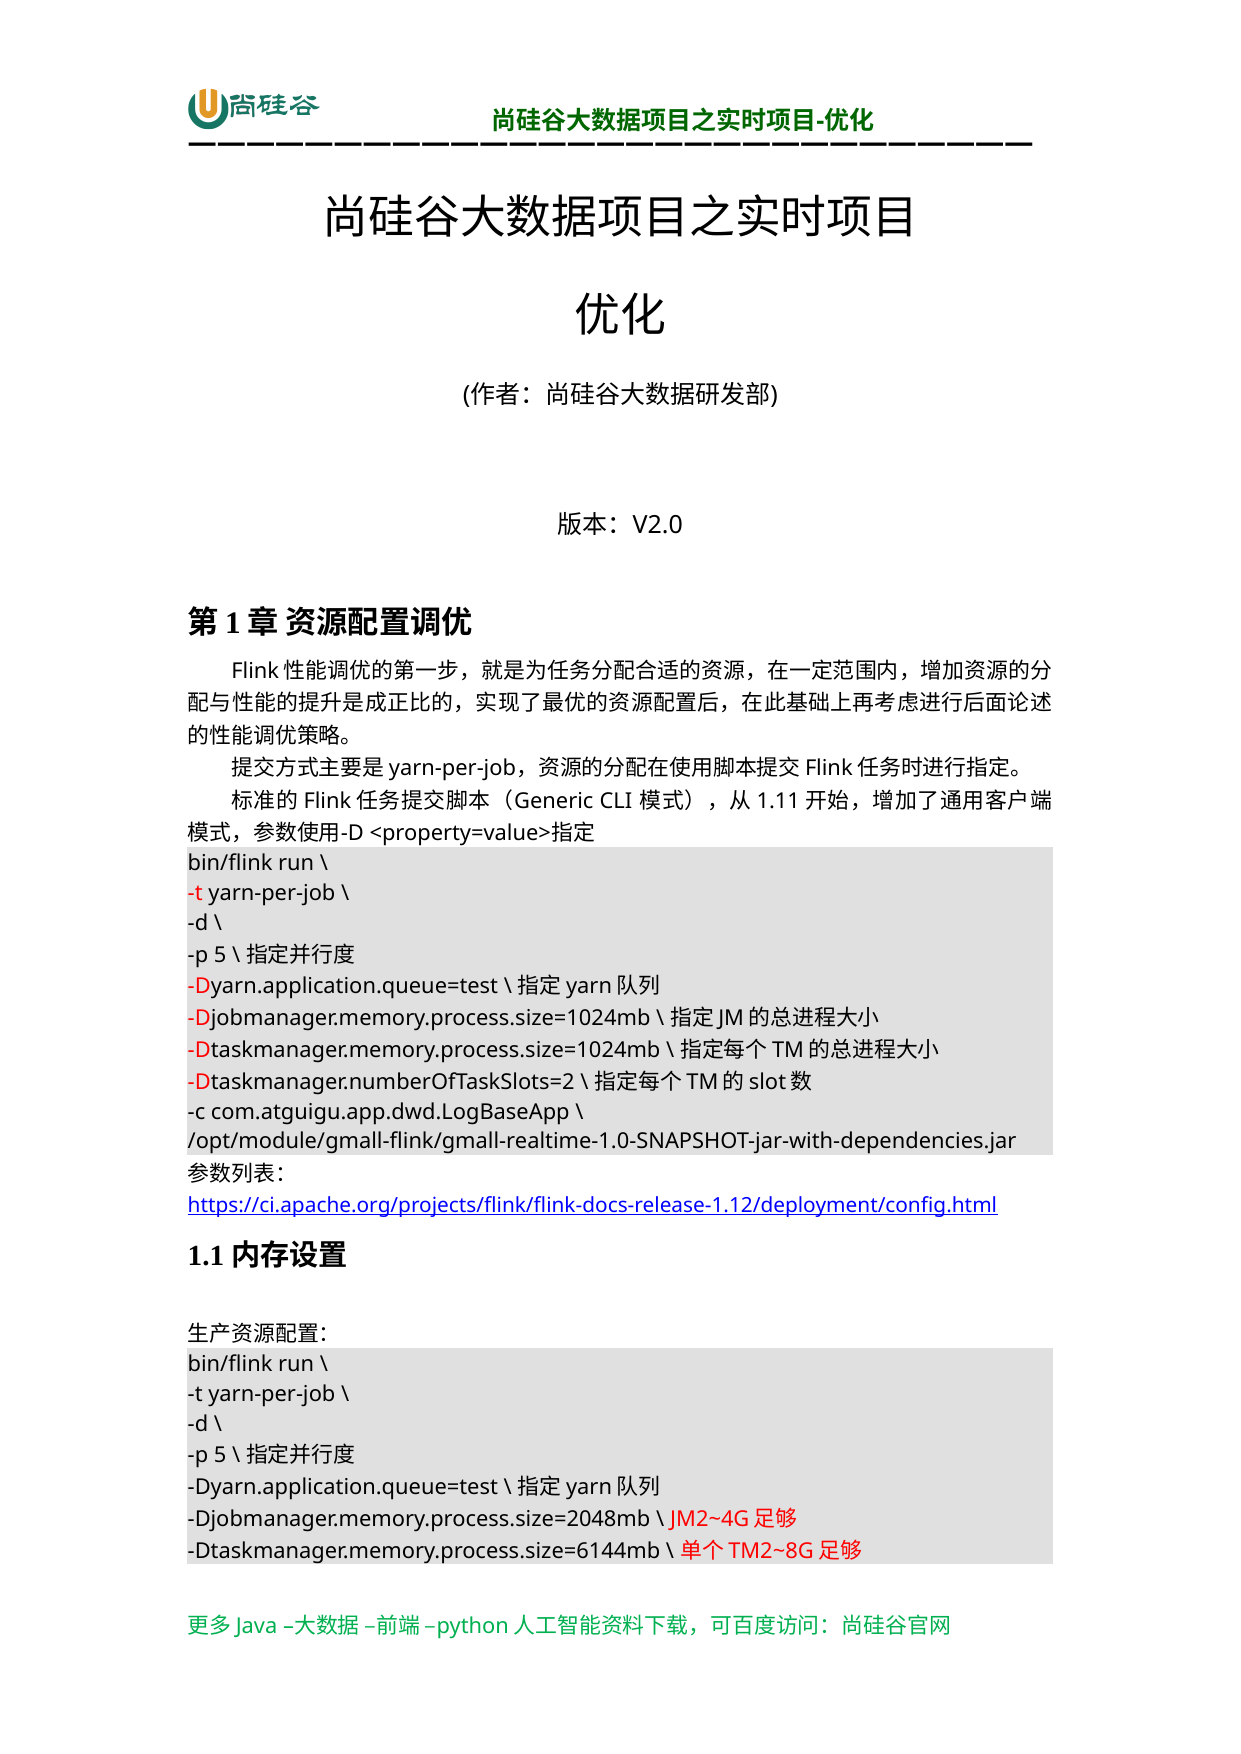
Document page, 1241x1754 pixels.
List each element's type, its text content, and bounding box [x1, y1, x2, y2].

text -p 5 \ 指定并行度 [187, 1437, 1053, 1469]
text bin/flink run \ [187, 847, 1053, 877]
text -Djobmanager.memory.process.size=2048mb \ JM2~4G足够 [187, 1501, 1053, 1533]
text -Dyarn.application.queue=test \ 指定yarn队列 [187, 968, 1053, 1000]
text -t yarn-per-job \ [187, 1378, 1053, 1408]
text -d \ [187, 907, 1053, 937]
text 参数列表： [187, 1155, 1053, 1188]
text https://ci.apache.org/projects/flink/flink-docs-release-1.12/deployment/config.html [187, 1188, 1053, 1220]
text -Dtaskmanager.memory.process.size=1024mb \ 指定每个TM的总进程大小 [187, 1032, 1053, 1064]
picture [187, 88, 321, 130]
text (作者：尚硅谷大数据研发部) [187, 360, 1053, 425]
text -Dyarn.application.queue=test \ 指定yarn队列 [187, 1469, 1053, 1501]
text 标准的Flink任务提交脚本（Generic CLI 模式），从1.11开始，增加了通用客户端模式，参数使用-D <property=value>指定 [187, 782, 1053, 847]
text 尚硅谷大数据项目之实时项目 [187, 165, 1053, 262]
text -Dtaskmanager.numberOfTaskSlots=2 \ 指定每个TM的slot数 [187, 1064, 1053, 1096]
text -d \ [187, 1408, 1053, 1437]
text 提交方式主要是yarn-per-job，资源的分配在使用脚本提交Flink任务时进行指定。 [187, 750, 1053, 782]
text 版本：V2.0 [187, 490, 1053, 555]
text -Dtaskmanager.memory.process.size=6144mb \ 单个TM2~8G足够 [187, 1533, 1053, 1564]
list 生产资源配置： [187, 1316, 1053, 1348]
subtitle 第1章 资源配置调优 [187, 587, 1053, 652]
text -p 5 \ 指定并行度 [187, 937, 1053, 968]
subtitle 1.1 内存设置 [187, 1220, 1053, 1285]
text bin/flink run \ [187, 1348, 1053, 1378]
text -Djobmanager.memory.process.size=1024mb \ 指定JM的总进程大小 [187, 1000, 1053, 1032]
text -c com.atguigu.app.dwd.LogBaseApp \ [187, 1096, 1053, 1125]
text -t yarn-per-job \ [187, 877, 1053, 907]
text 优化 [187, 262, 1053, 360]
text Flink性能调优的第一步，就是为任务分配合适的资源，在一定范围内，增加资源的分配与性能的提升是成正比的，实现了最优的资源配置后，在此基础上再考虑进行后面论述的性能调优策略。 [187, 652, 1053, 750]
text /opt/module/gmall-flink/gmall-realtime-1.0-SNAPSHOT-jar-with-dependencies.jar [187, 1125, 1053, 1155]
